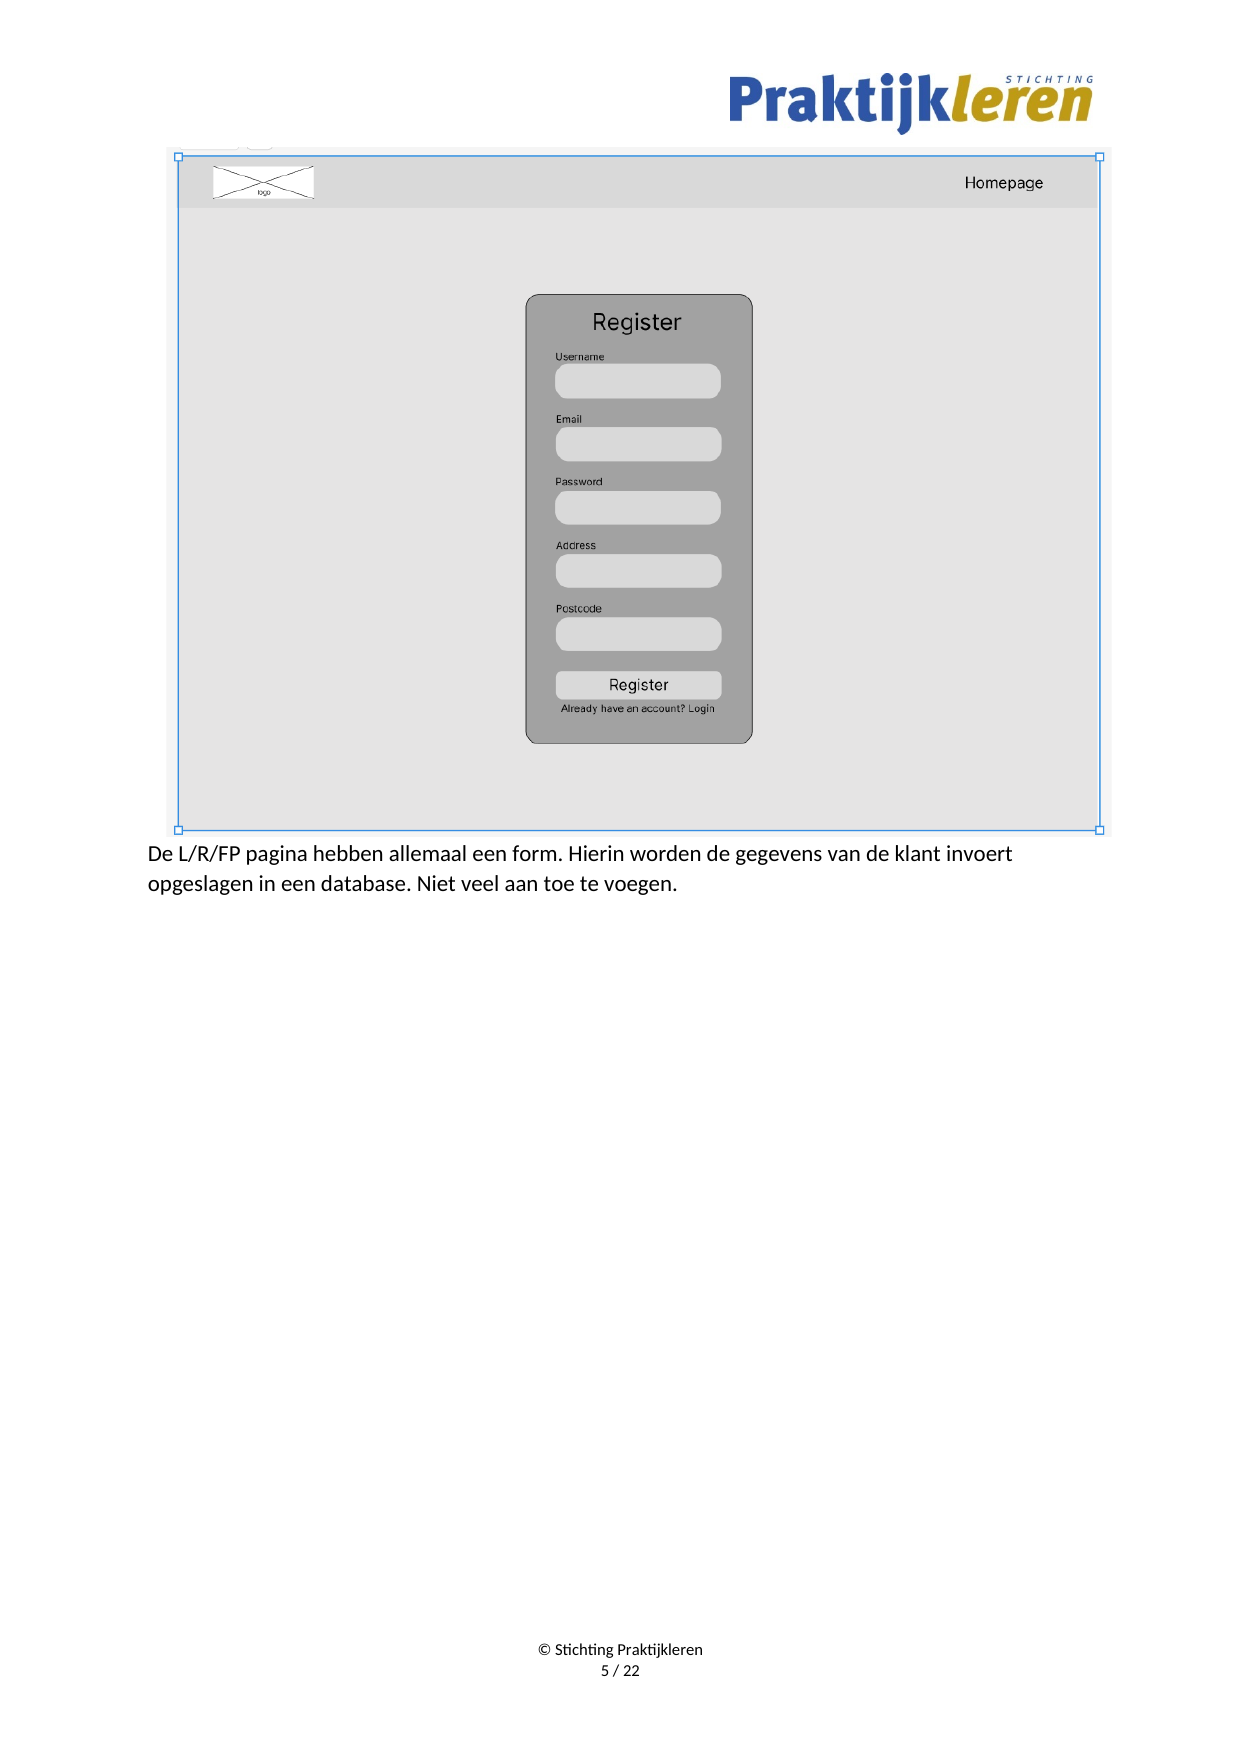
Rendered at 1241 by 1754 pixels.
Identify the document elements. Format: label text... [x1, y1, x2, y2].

text De L/R/FP pagina hebben allemaal een form. Hierin worden de gegevens van de klant invoert opgeslagen in een database. Niet veel aan toe te voegen. [148, 148, 1093, 897]
picture [730, 73, 1093, 135]
